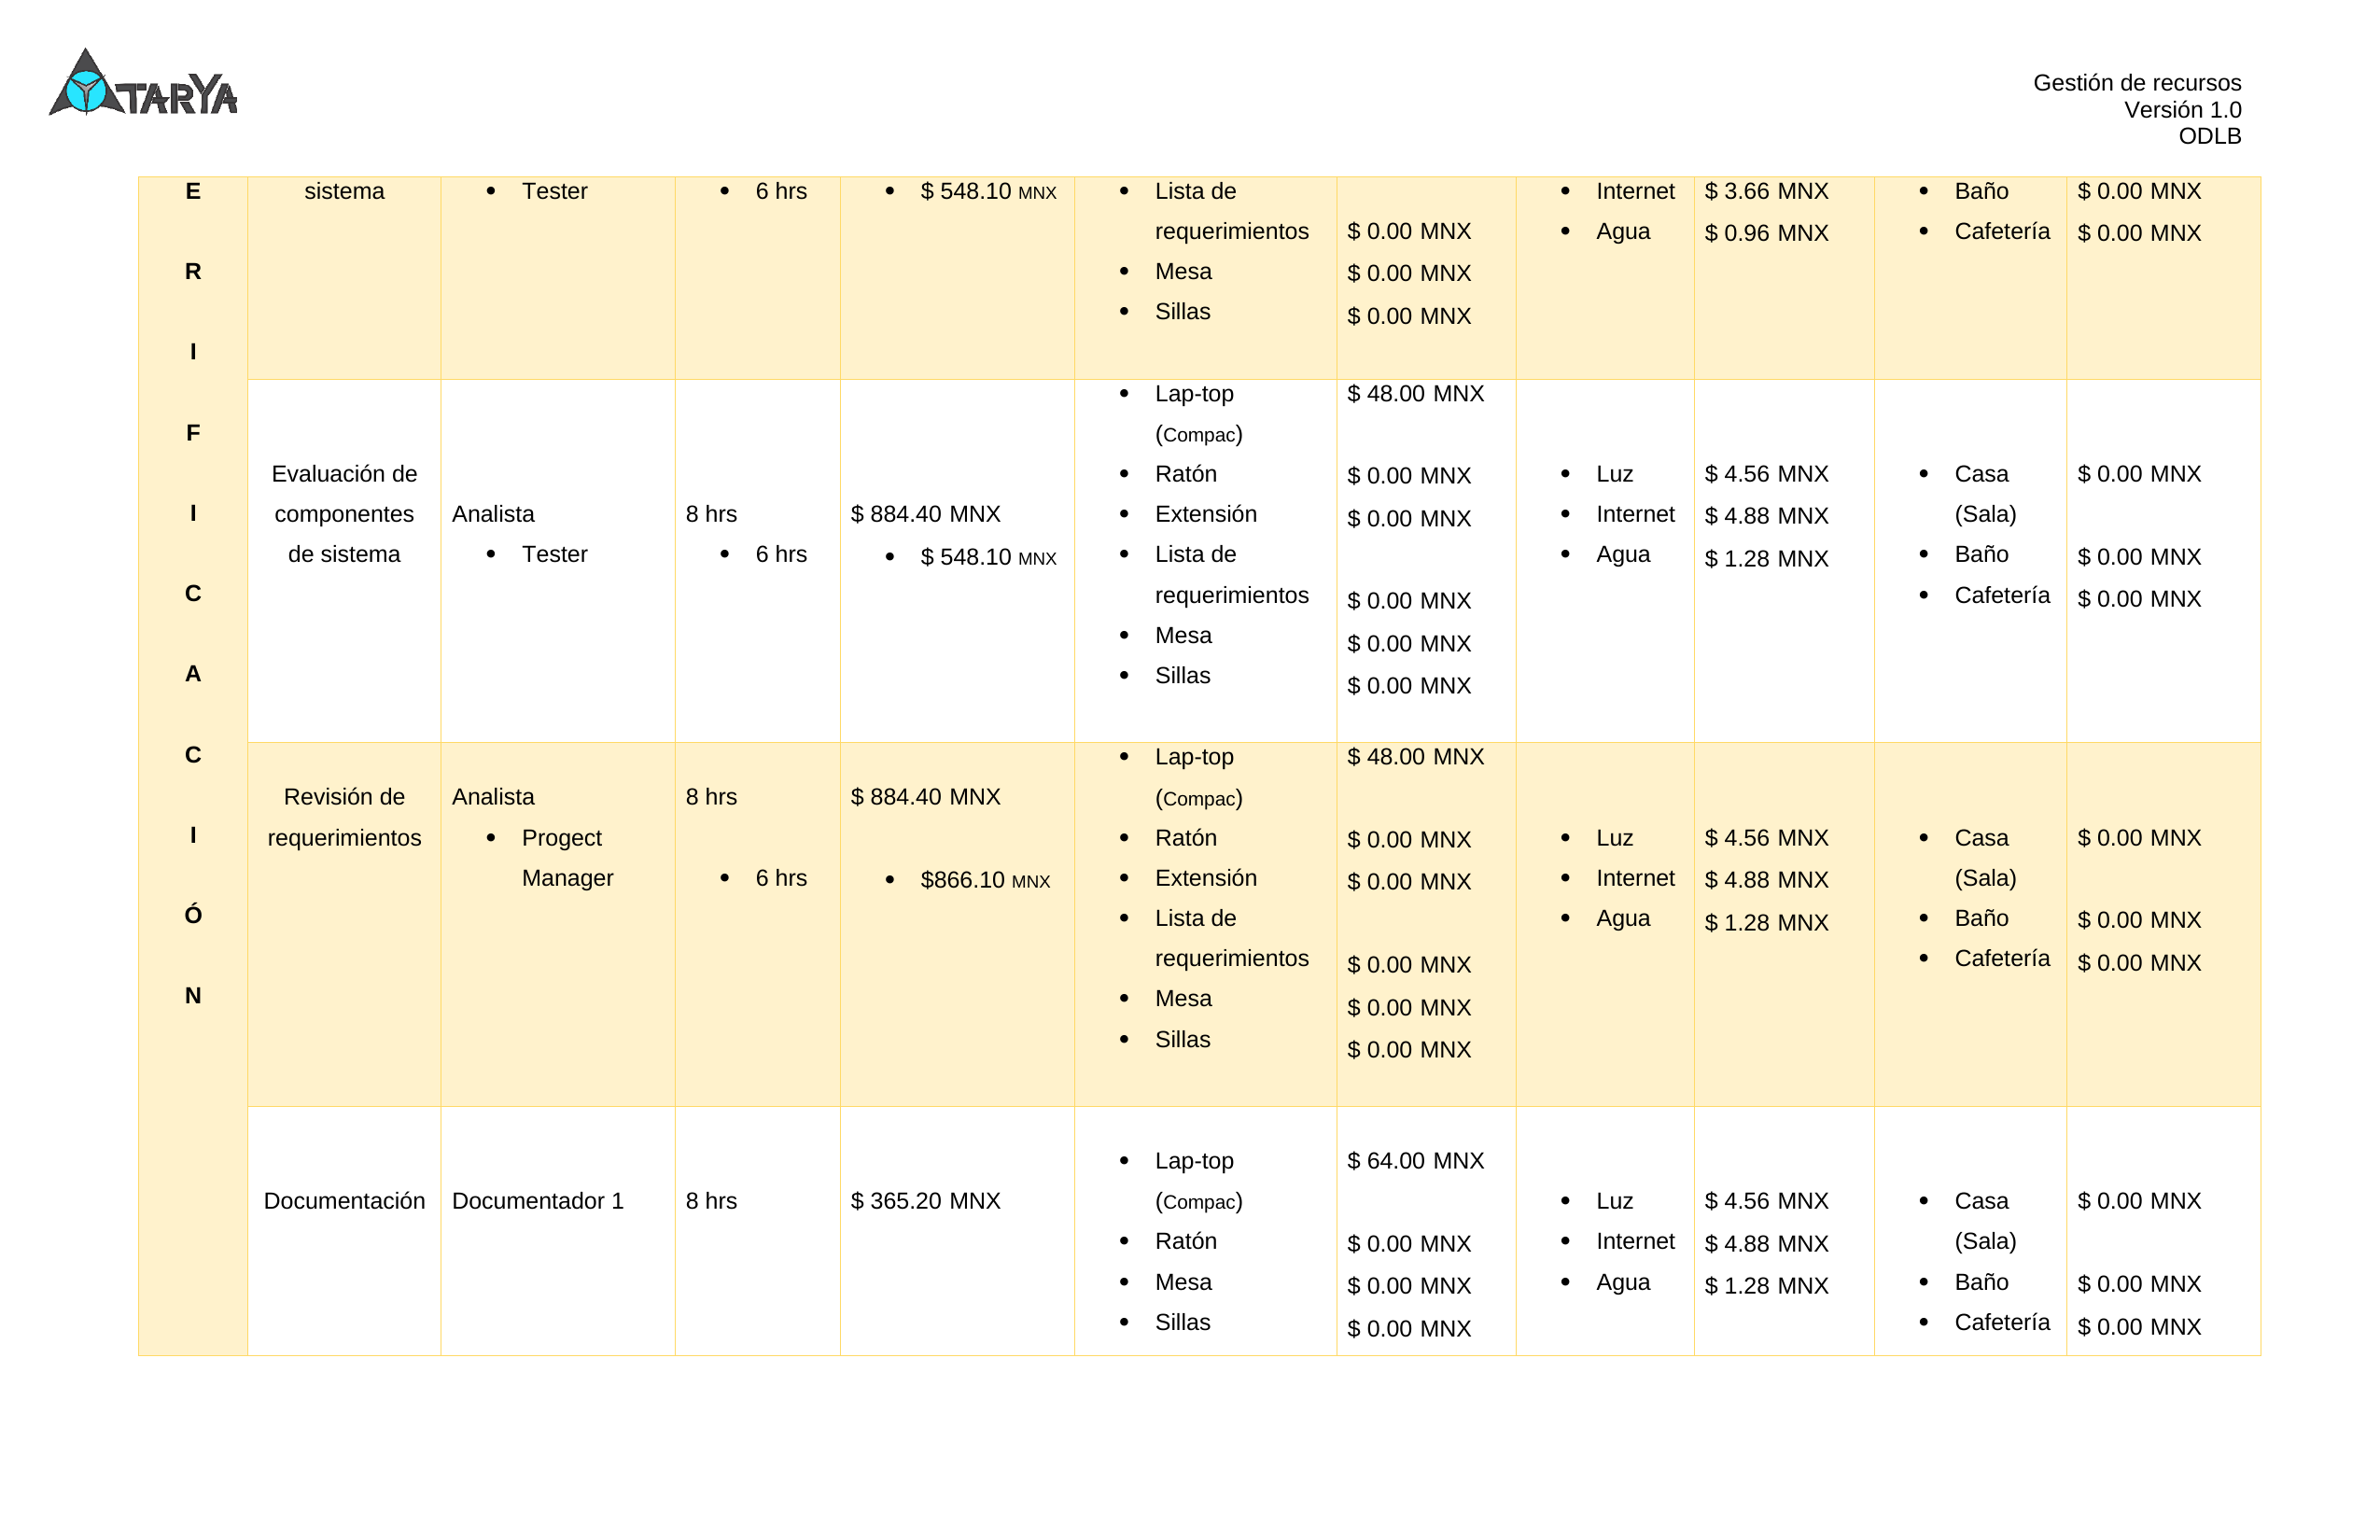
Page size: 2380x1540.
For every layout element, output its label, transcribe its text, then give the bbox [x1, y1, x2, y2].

table_cell Evaluación de componentes de sistema [248, 380, 441, 742]
table_cell Lap-top (Compac) Ratón Extensión Lista de requerimientos Mesa Sillas [1075, 380, 1337, 742]
table_cell Revisión de requerimientos [248, 743, 441, 1106]
picture [47, 48, 237, 115]
table_cell Luz Internet Agua [1517, 177, 1694, 379]
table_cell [1337, 177, 1516, 379]
table_cell Lap-top (Compac) Ratón Mesa Sillas [1075, 1107, 1337, 1355]
table_cell $ 48.00 MNX $ 0.00 MNX $ 0.00 MNX $ 0.00 MNX $ 0.00 MNX $ 0.00 MNX [1337, 380, 1516, 742]
table_cell $ 48.00 MNX $ 0.00 MNX $ 0.00 MNX $ 0.00 MNX $ 0.00 MNX $ 0.00 MNX [1337, 743, 1516, 1106]
table_cell $ 4.56 MNX $ 4.88 MNX $ 1.28 MNX [1695, 380, 1874, 742]
table_cell $ 0.00 MNX $ 0.00 MNX $ 0.00 MNX [2067, 743, 2261, 1106]
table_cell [1075, 177, 1337, 379]
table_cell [1695, 1107, 1874, 1355]
table_cell $ 64.00 MNX $ 0.00 MNX $ 0.00 MNX $ 0.00 MNX [1337, 1107, 1516, 1355]
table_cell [841, 177, 1074, 379]
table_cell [1695, 177, 1874, 379]
table_cell $ 884.40 MNX $ 548.10 MNX [841, 380, 1074, 742]
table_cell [248, 177, 441, 379]
table_cell 8 hrs 6 hrs [676, 380, 840, 742]
table_cell Casa (Sala) Baño Cafetería [1875, 743, 2066, 1106]
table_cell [1875, 1107, 2066, 1355]
table_cell Luz Internet Agua [1517, 743, 1694, 1106]
table_cell $ 884.40 MNX $866.10 MNX [841, 743, 1074, 1106]
table_cell 8 hrs [676, 1107, 840, 1355]
table_cell 8 hrs 6 hrs [676, 743, 840, 1106]
table_cell Documentación [248, 1107, 441, 1355]
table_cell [1875, 177, 2066, 379]
table_cell Analista Progect Manager [441, 743, 675, 1106]
table_cell $ 365.20 MNX [841, 1107, 1074, 1355]
table_cell Casa (Sala) Baño Cafetería [1875, 380, 2066, 742]
table_cell 8 hrs 6 hrs [676, 177, 840, 379]
table_cell Analista Tester [441, 380, 675, 742]
table_cell Luz Internet Agua [1517, 380, 1694, 742]
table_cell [2067, 177, 2261, 379]
table_cell Luz Internet Agua [1517, 1107, 1694, 1355]
table_cell $ 4.56 MNX $ 4.88 MNX $ 1.28 MNX [1695, 743, 1874, 1106]
table_cell Analista Tester [441, 177, 675, 379]
table_cell $ 0.00 MNX $ 0.00 MNX $ 0.00 MNX [2067, 380, 2261, 742]
table_cell Lap-top (Compac) Ratón Extensión Lista de requerimientos Mesa Sillas [1075, 743, 1337, 1106]
table_cell Documentador 1 [441, 1107, 675, 1355]
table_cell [139, 177, 247, 1355]
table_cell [2067, 1107, 2261, 1355]
